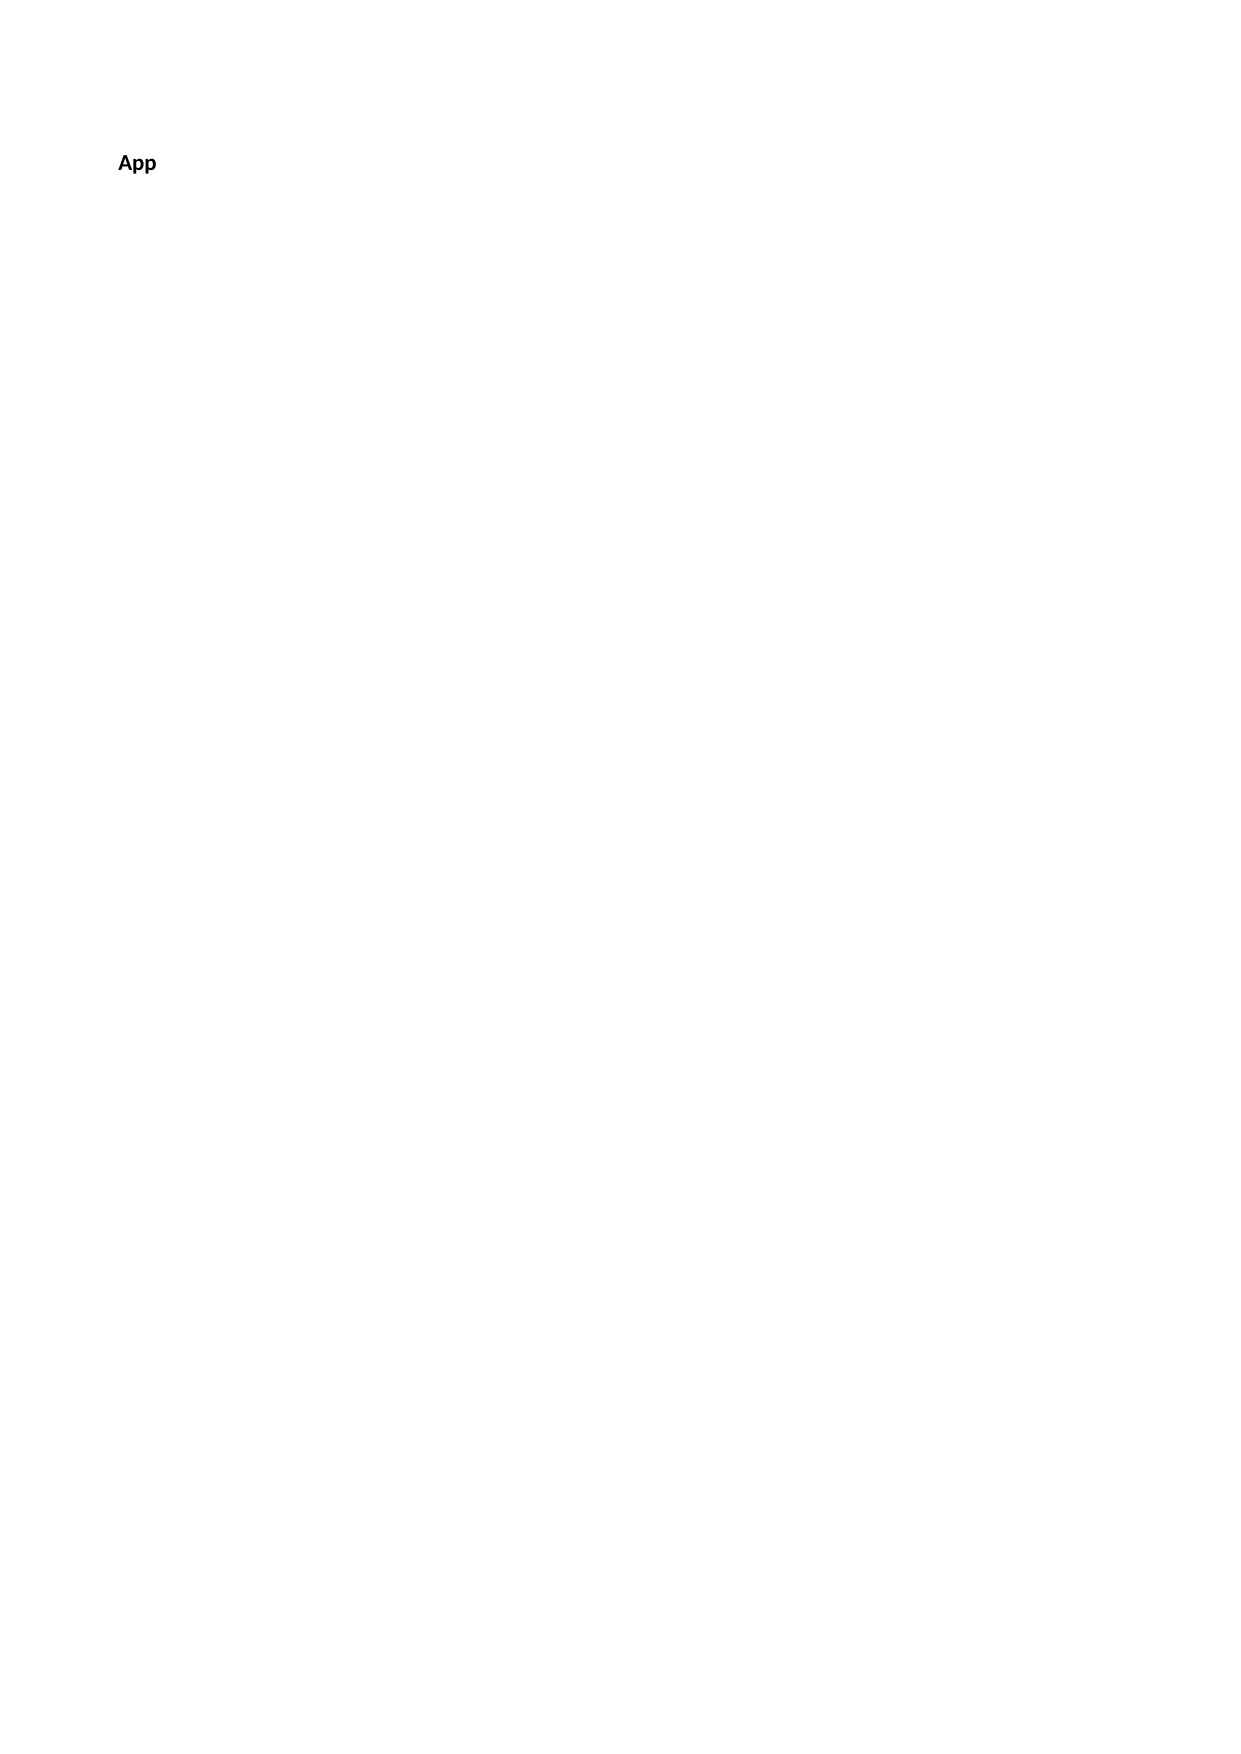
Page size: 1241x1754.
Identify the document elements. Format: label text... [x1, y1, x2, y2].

text App [118, 148, 1122, 176]
